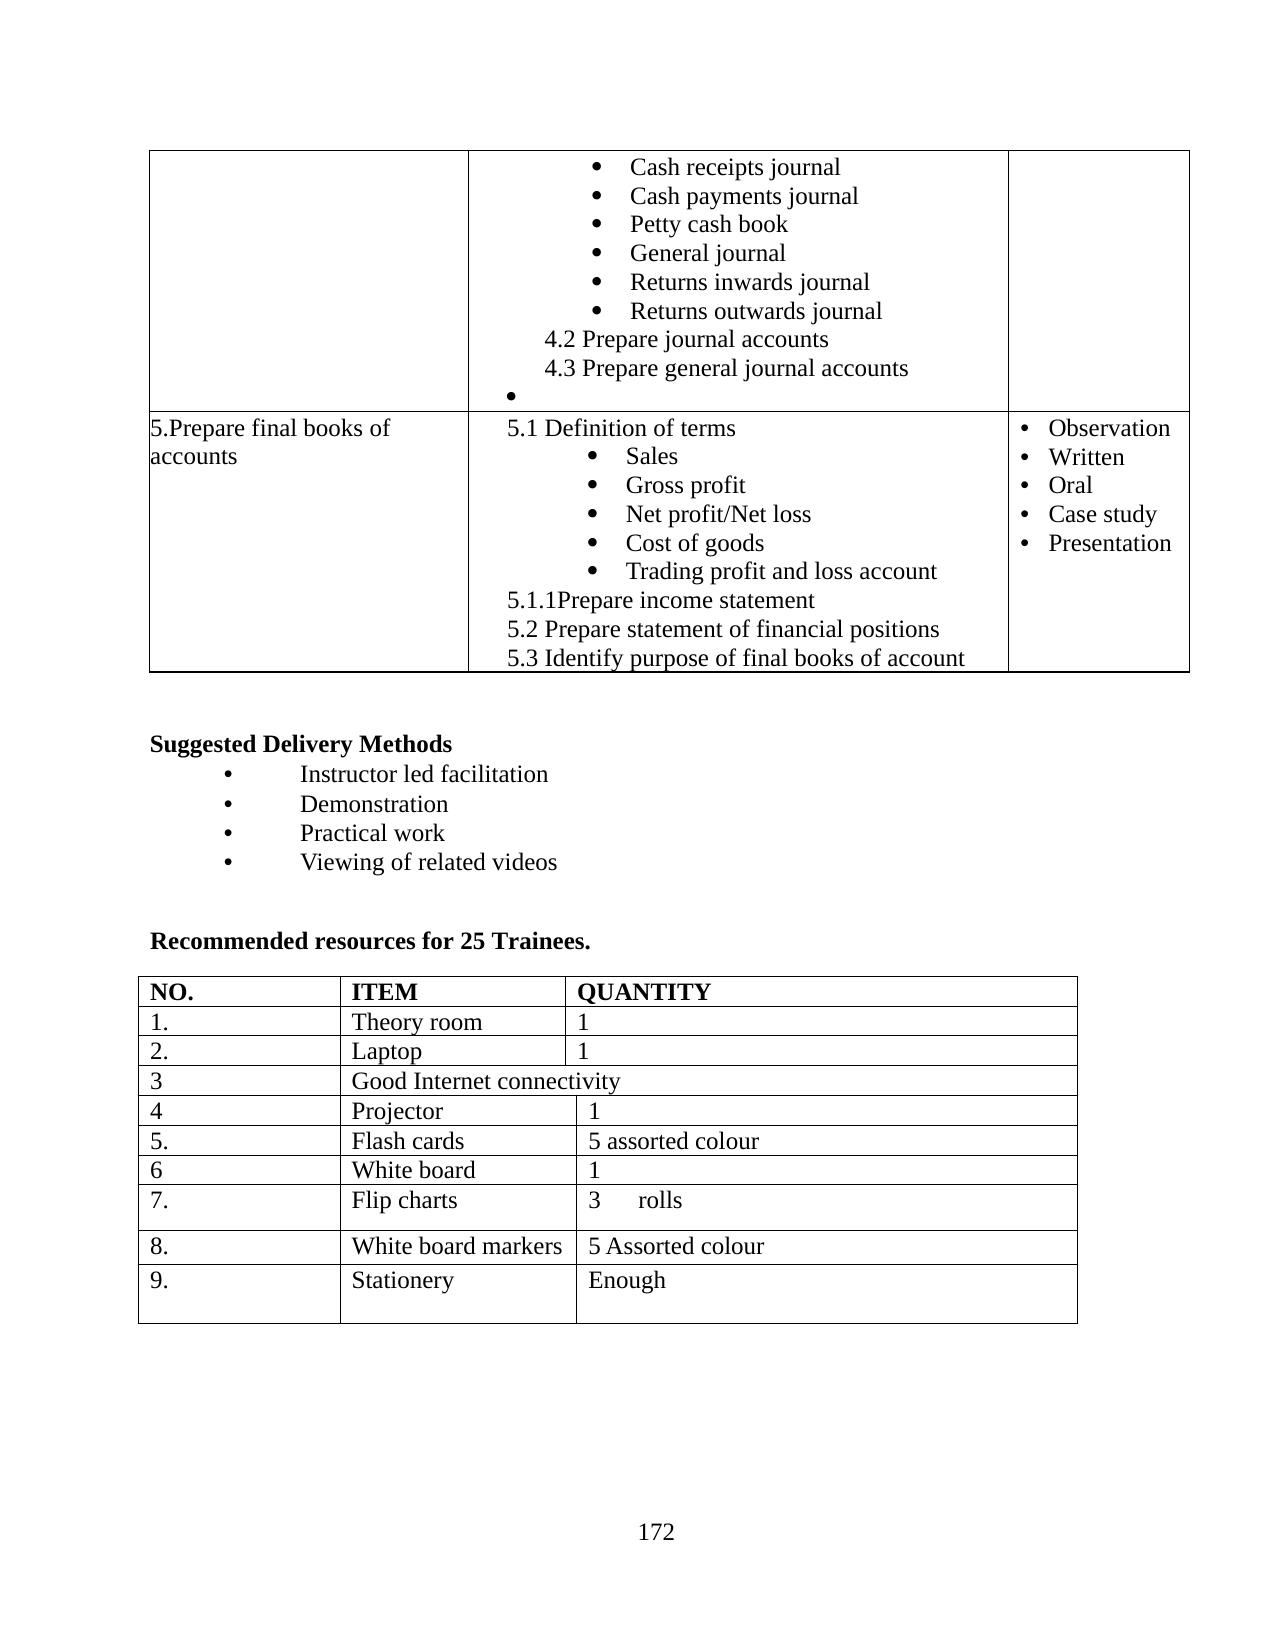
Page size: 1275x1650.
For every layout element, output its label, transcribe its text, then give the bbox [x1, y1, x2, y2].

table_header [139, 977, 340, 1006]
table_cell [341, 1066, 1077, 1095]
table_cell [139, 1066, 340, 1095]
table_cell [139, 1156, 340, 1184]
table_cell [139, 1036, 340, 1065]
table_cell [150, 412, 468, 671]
list Instructor led facilitation [223, 759, 1125, 788]
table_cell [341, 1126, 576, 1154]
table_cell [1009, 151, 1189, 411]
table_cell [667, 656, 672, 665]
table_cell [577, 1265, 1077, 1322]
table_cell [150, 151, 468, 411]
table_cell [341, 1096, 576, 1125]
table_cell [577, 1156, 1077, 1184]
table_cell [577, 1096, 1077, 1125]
list Practical work [223, 818, 1125, 847]
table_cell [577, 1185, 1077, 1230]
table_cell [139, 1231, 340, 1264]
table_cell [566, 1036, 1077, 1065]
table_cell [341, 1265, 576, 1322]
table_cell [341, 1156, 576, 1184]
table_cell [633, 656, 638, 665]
list Demonstration [223, 788, 1125, 817]
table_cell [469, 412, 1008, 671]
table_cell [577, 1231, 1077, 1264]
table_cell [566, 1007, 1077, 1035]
text Suggested Delivery Methods [149, 729, 1125, 758]
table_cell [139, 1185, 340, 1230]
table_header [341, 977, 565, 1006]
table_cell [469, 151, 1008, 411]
text Recommended resources for 25 Trainees. [150, 926, 1125, 955]
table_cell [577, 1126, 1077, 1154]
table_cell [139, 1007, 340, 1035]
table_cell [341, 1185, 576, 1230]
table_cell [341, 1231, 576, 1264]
list Viewing of related videos [223, 847, 1125, 876]
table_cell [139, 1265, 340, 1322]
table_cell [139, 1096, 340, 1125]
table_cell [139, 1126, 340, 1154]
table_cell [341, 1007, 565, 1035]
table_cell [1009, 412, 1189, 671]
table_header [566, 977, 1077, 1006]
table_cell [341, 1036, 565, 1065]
